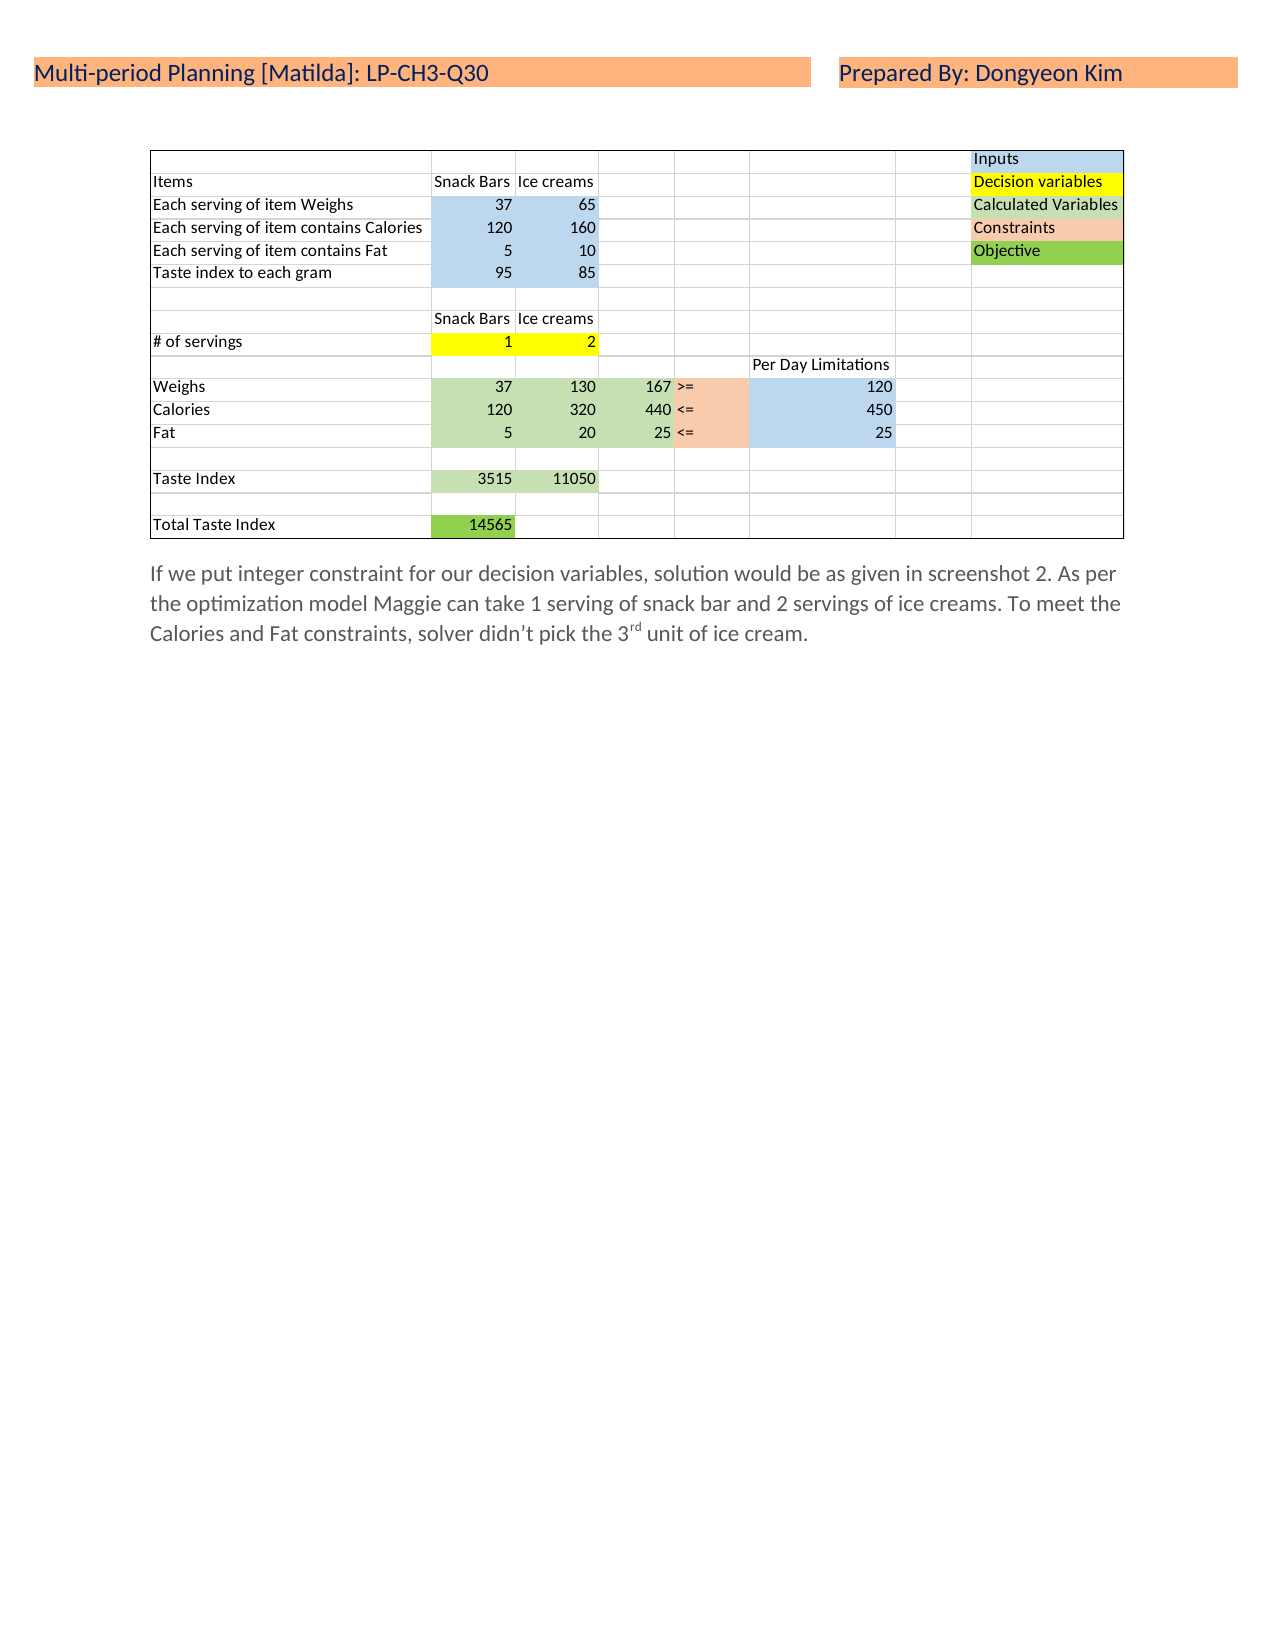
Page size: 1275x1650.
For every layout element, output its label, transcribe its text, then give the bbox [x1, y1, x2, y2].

text If we put integer constraint for our decision variables, solution would be as given in screenshot 2. As per the optimization model Maggie can take 1 serving of snack bar and 2 servings of ice creams. To meet the Calories and Fat constraints, solver didn’t pick the 3rd unit of ice cream. [150, 559, 1125, 647]
